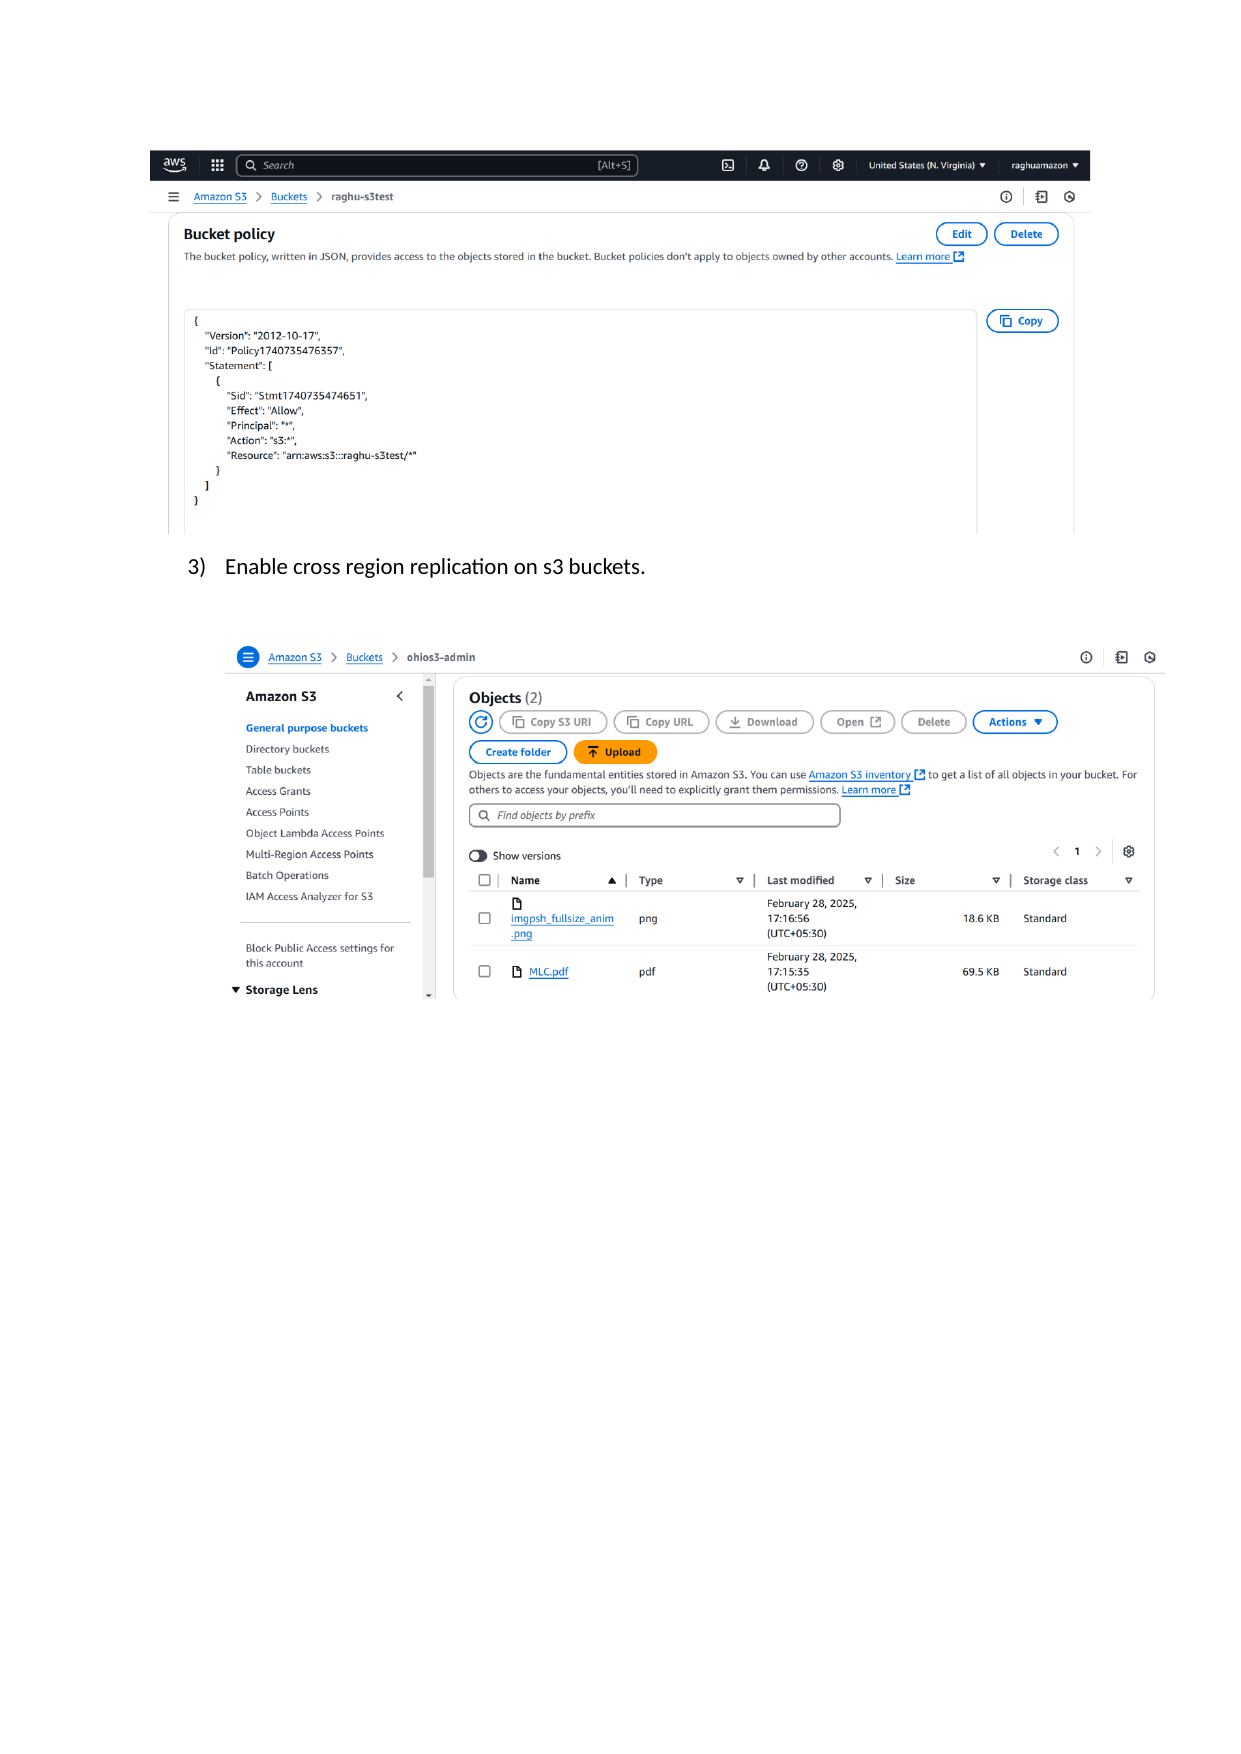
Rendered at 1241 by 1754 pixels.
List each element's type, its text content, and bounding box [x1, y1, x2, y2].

picture [150, 150, 1091, 534]
picture [225, 642, 1166, 999]
list Enable cross region replication on s3 buckets. [187, 552, 1090, 580]
